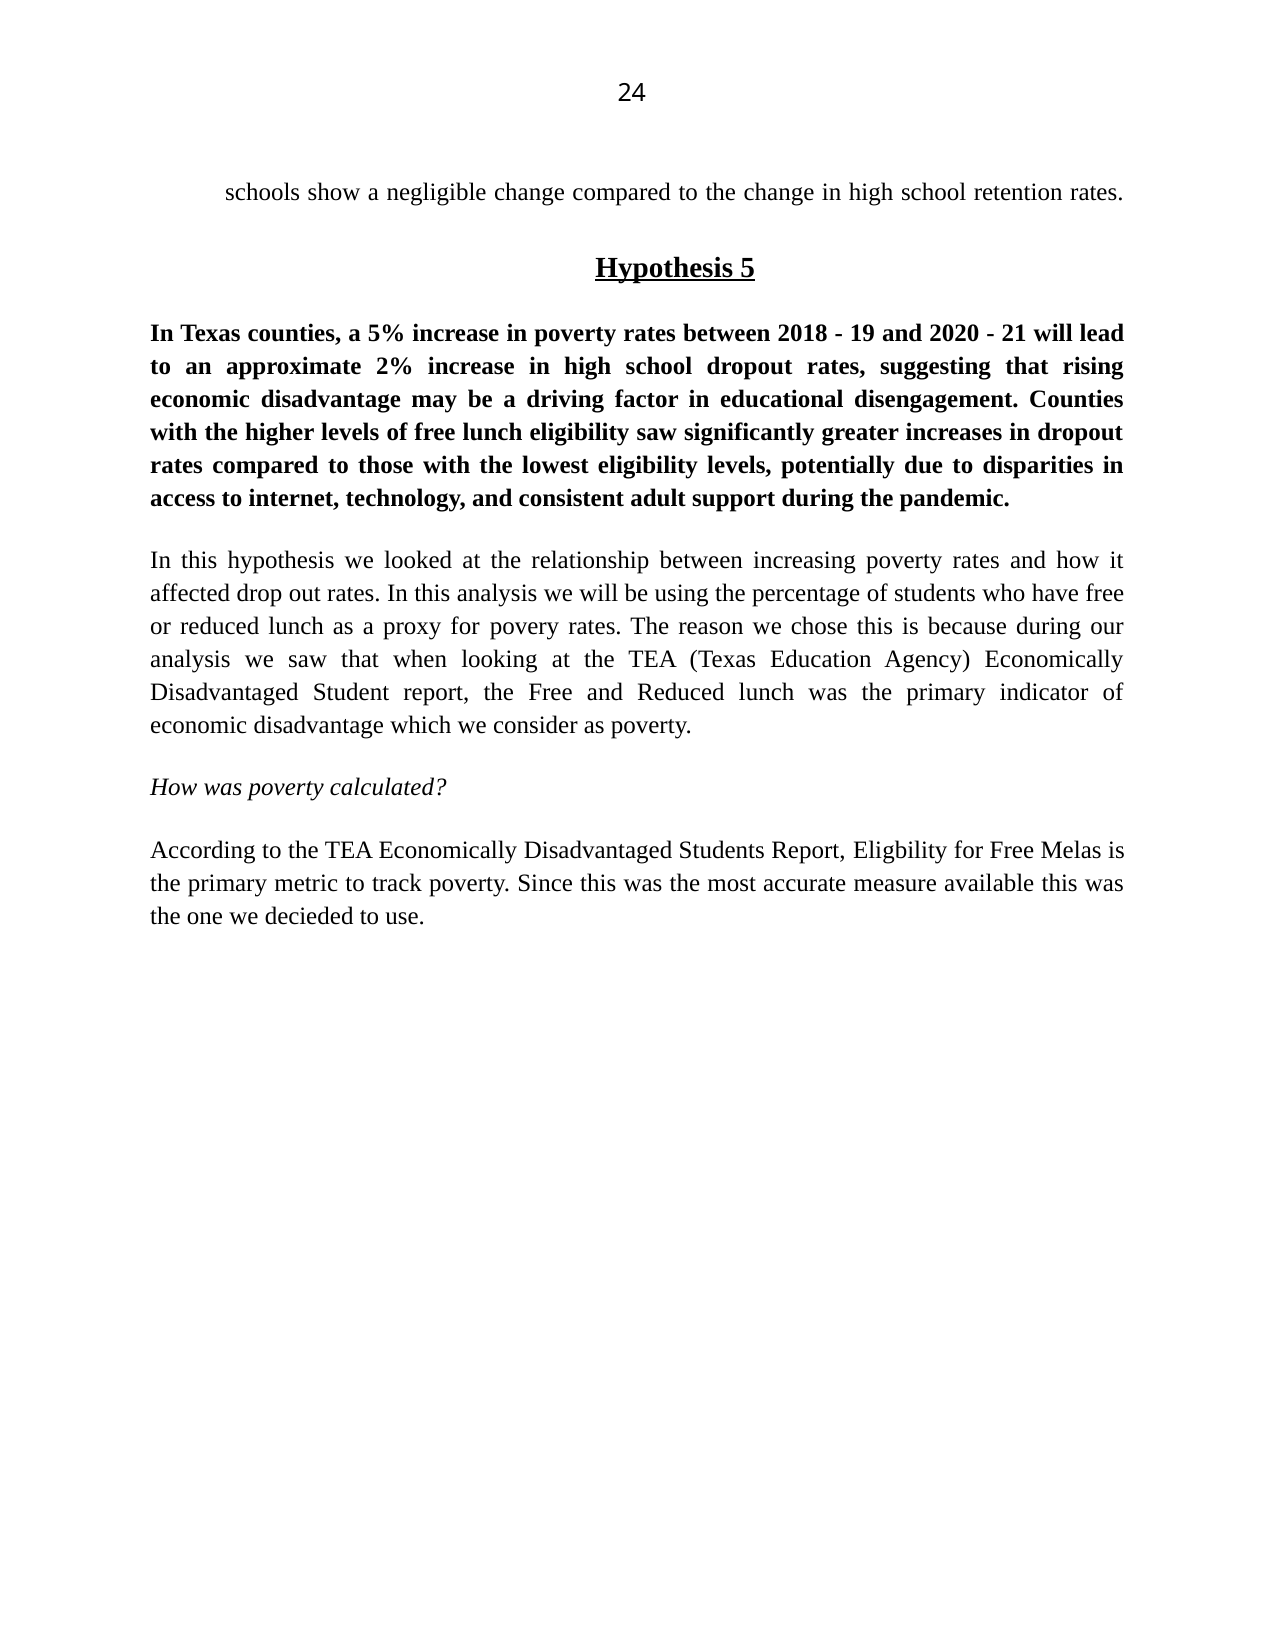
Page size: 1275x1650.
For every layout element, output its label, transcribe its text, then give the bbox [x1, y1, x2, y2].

text According to the TEA Economically Disadvantaged Students Report, Eligbility for Free Melas is the primary metric to track poverty. Since this was the most accurate measure available this was the one we decieded to use. [150, 835, 1125, 929]
text In Texas counties, a 5% increase in poverty rates between 2018 - 19 and 2020 - 21 will lead to an approximate 2% increase in high school dropout rates, suggesting that rising economic disadvantage may be a driving factor in educational disengagement. Counties with the higher levels of free lunch eligibility saw significantly greater increases in dropout rates compared to those with the lowest eligibility levels, potentially due to disparities in access to internet, technology, and consistent adult support during the pandemic. [150, 318, 1125, 512]
text How was poverty calculated? [150, 772, 1125, 801]
list Hypothesis 5 [225, 250, 1125, 284]
text In this hypothesis we looked at the relationship between increasing poverty rates and how it affected drop out rates. In this analysis we will be using the percentage of students who have free or reduced lunch as a proxy for povery rates. The reason we chose this is because during our analysis we saw that when looking at the TEA (Texas Education Agency) Economically Disadvantaged Student report, the Free and Reduced lunch was the primary indicator of economic disadvantage which we consider as poverty. [150, 545, 1125, 739]
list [187, 177, 1125, 245]
